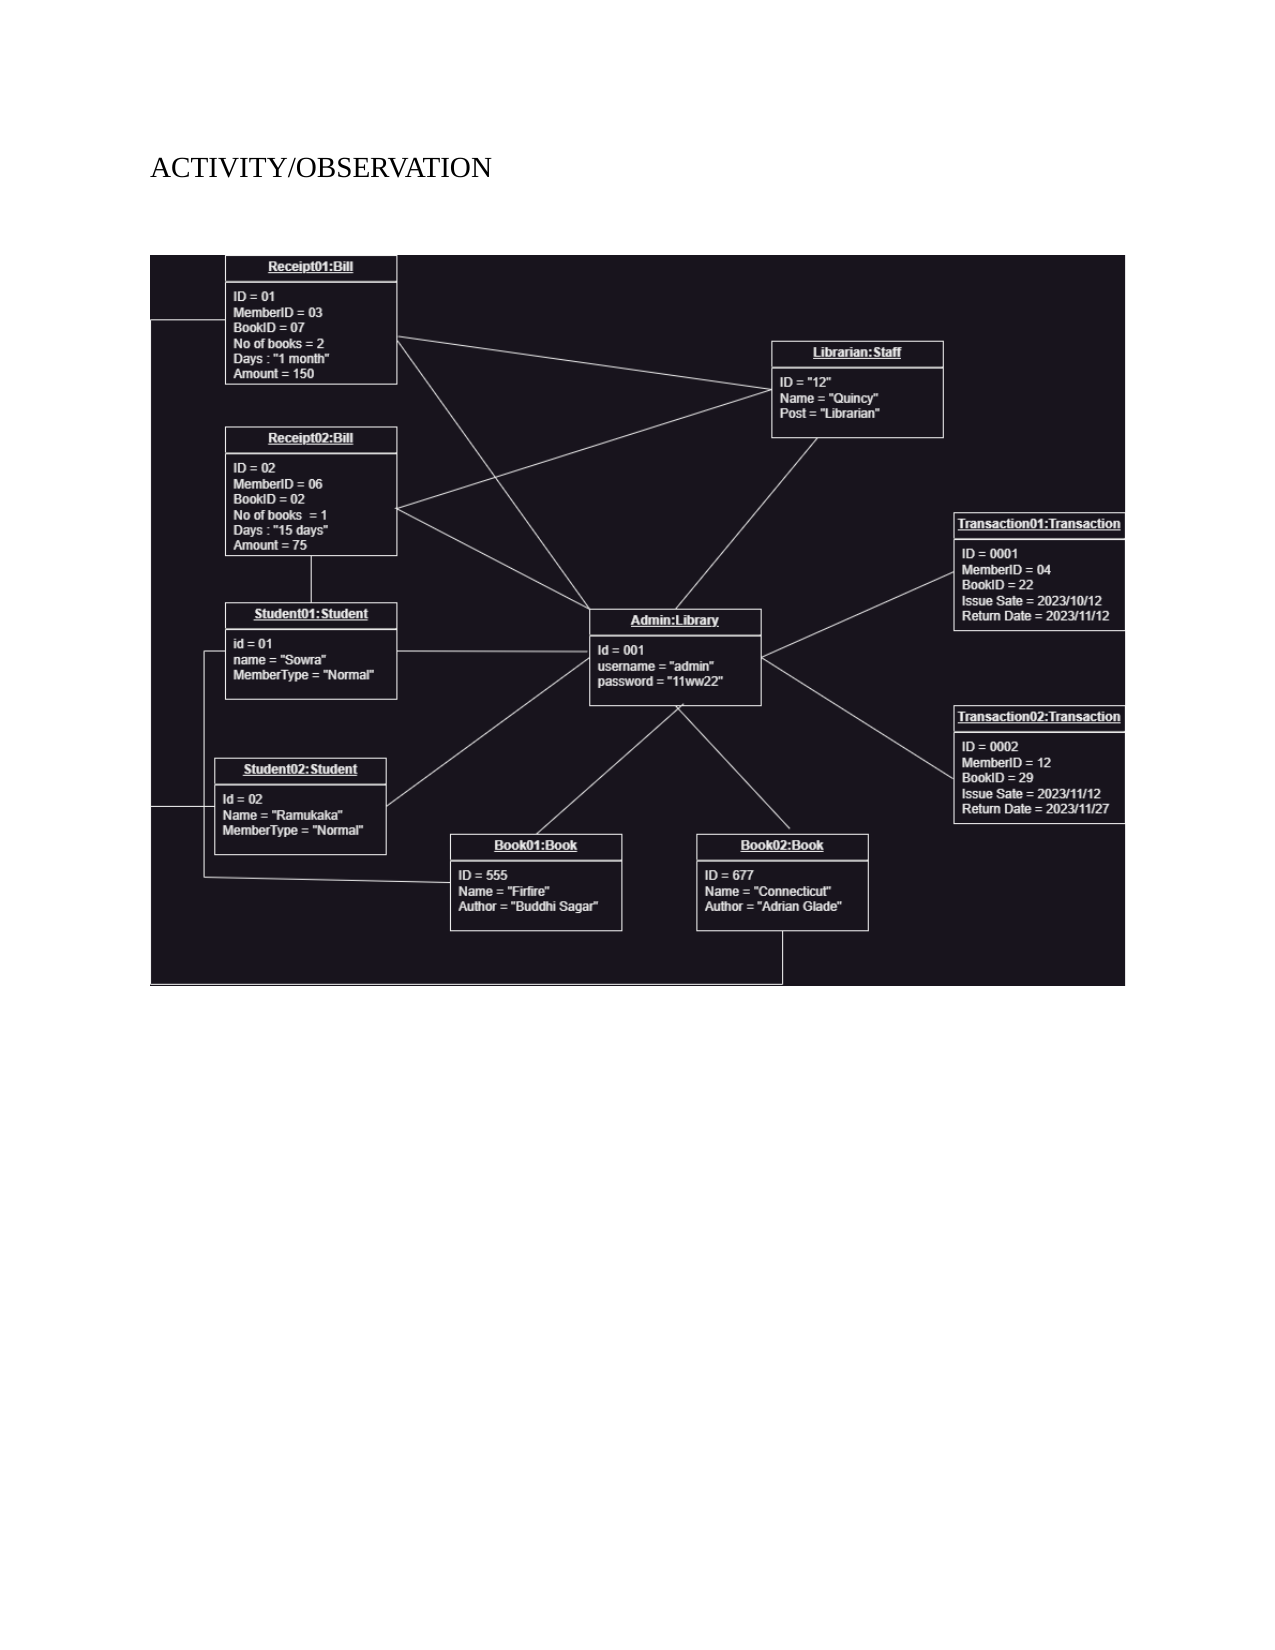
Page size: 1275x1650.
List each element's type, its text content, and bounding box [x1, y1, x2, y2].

picture [150, 255, 1125, 986]
text ACTIVITY/OBSERVATION [150, 150, 1125, 183]
